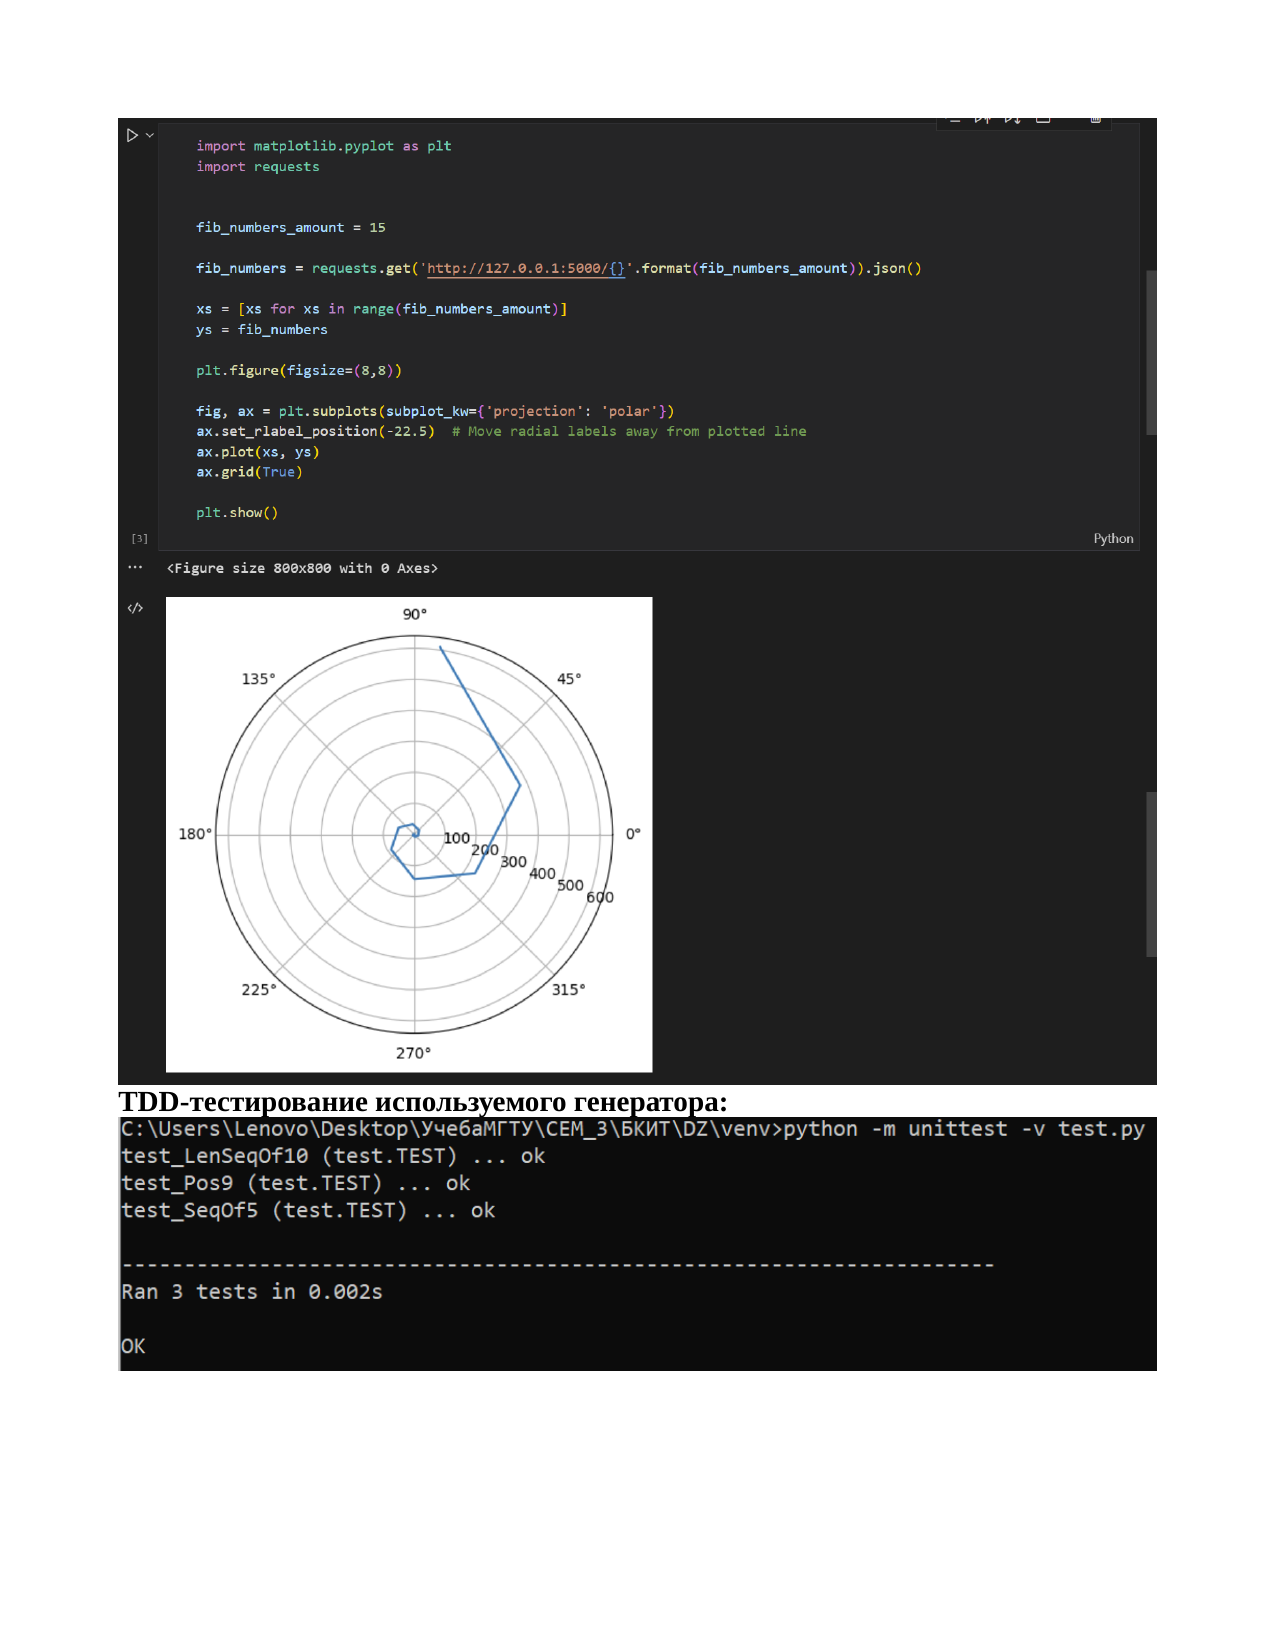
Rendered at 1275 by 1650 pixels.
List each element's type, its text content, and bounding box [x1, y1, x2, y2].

picture [118, 118, 1157, 1085]
picture [118, 1117, 1157, 1371]
text TDD-тестирование используемого генератора: [118, 1085, 1157, 1117]
